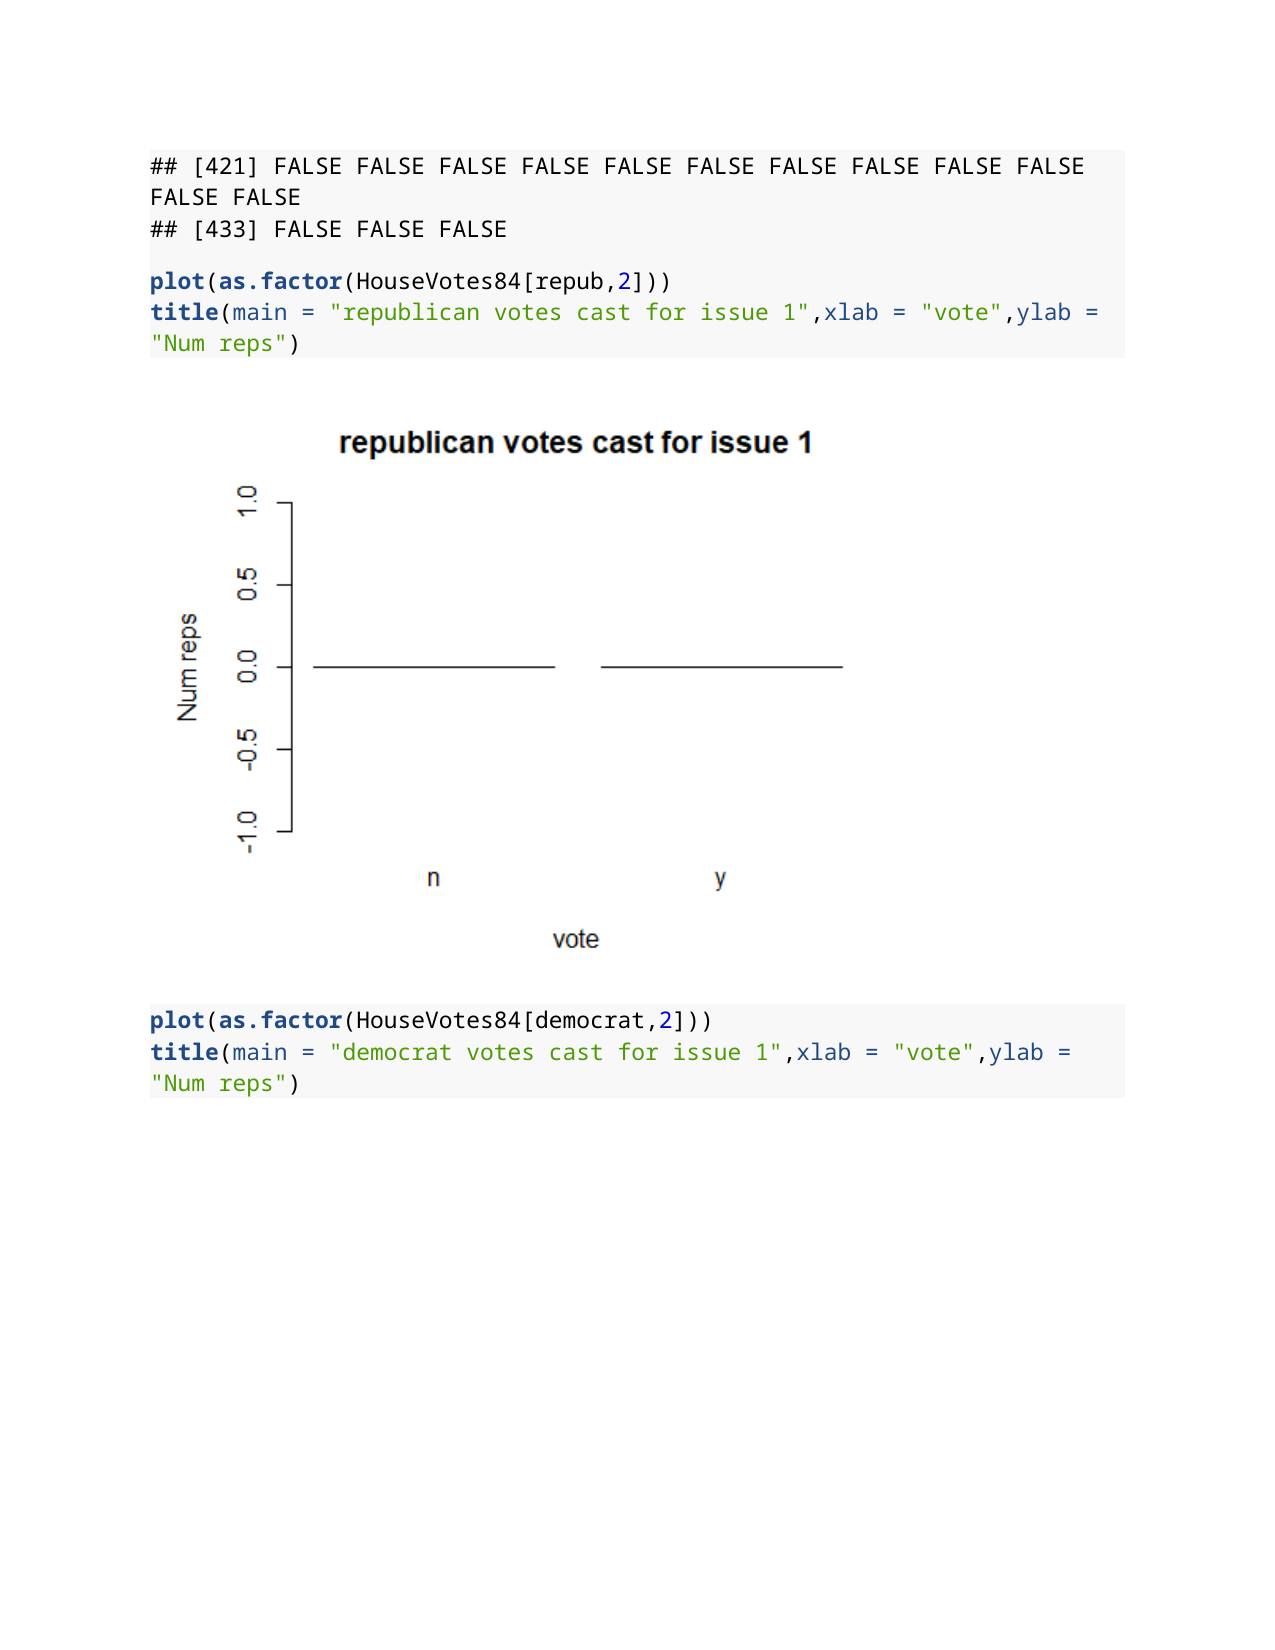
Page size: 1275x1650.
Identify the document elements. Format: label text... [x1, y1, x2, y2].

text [150, 150, 1125, 244]
text plot(as.factor(HouseVotes84[repub,2])) title(main = "republican votes cast for issue 1",xlab = "vote",ylab = "Num reps") [150, 264, 1125, 358]
text plot(as.factor(HouseVotes84[democrat,2])) title(main = "democrat votes cast for issue 1",xlab = "vote",ylab = "Num reps") [301, 1004, 1125, 1098]
picture [168, 379, 927, 986]
